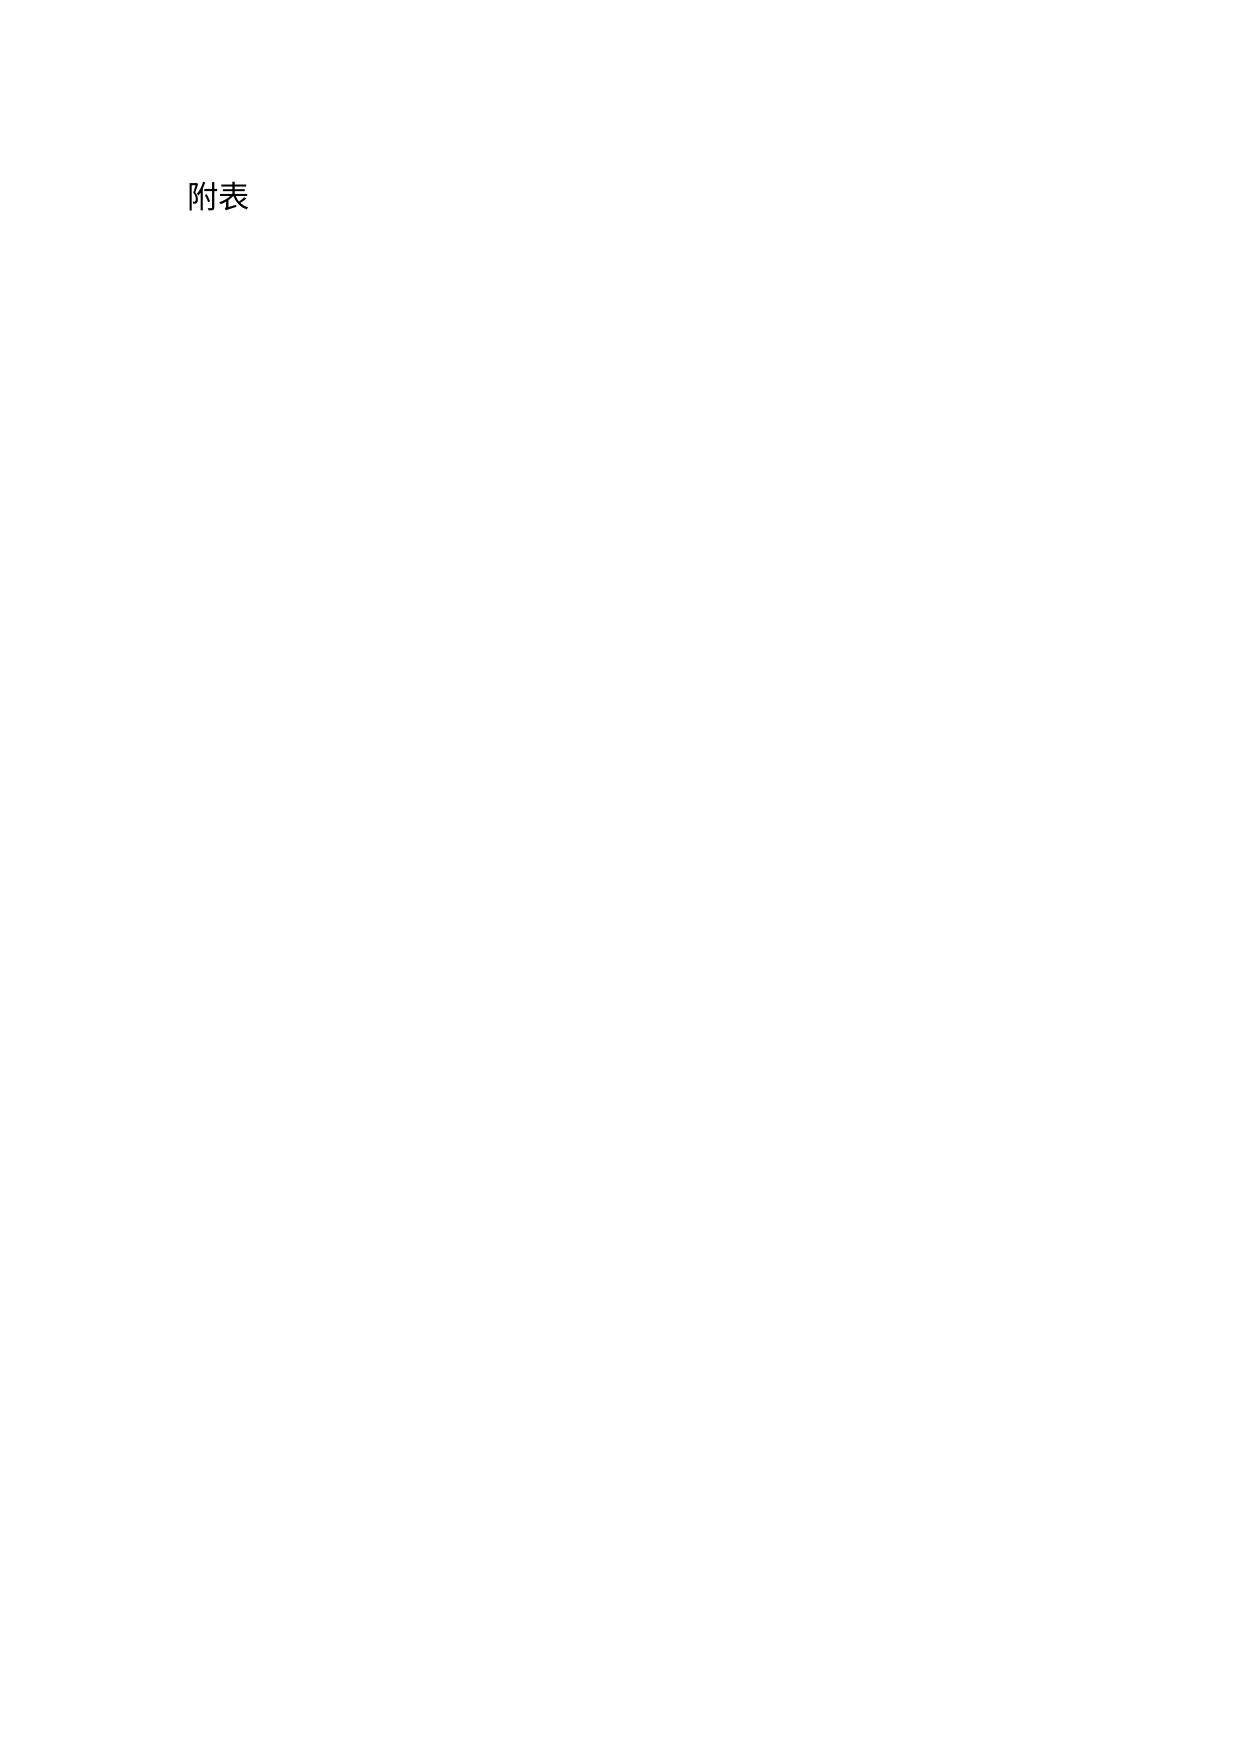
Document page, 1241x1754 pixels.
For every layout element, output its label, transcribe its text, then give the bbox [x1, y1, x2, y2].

text 附表 [187, 162, 1053, 227]
